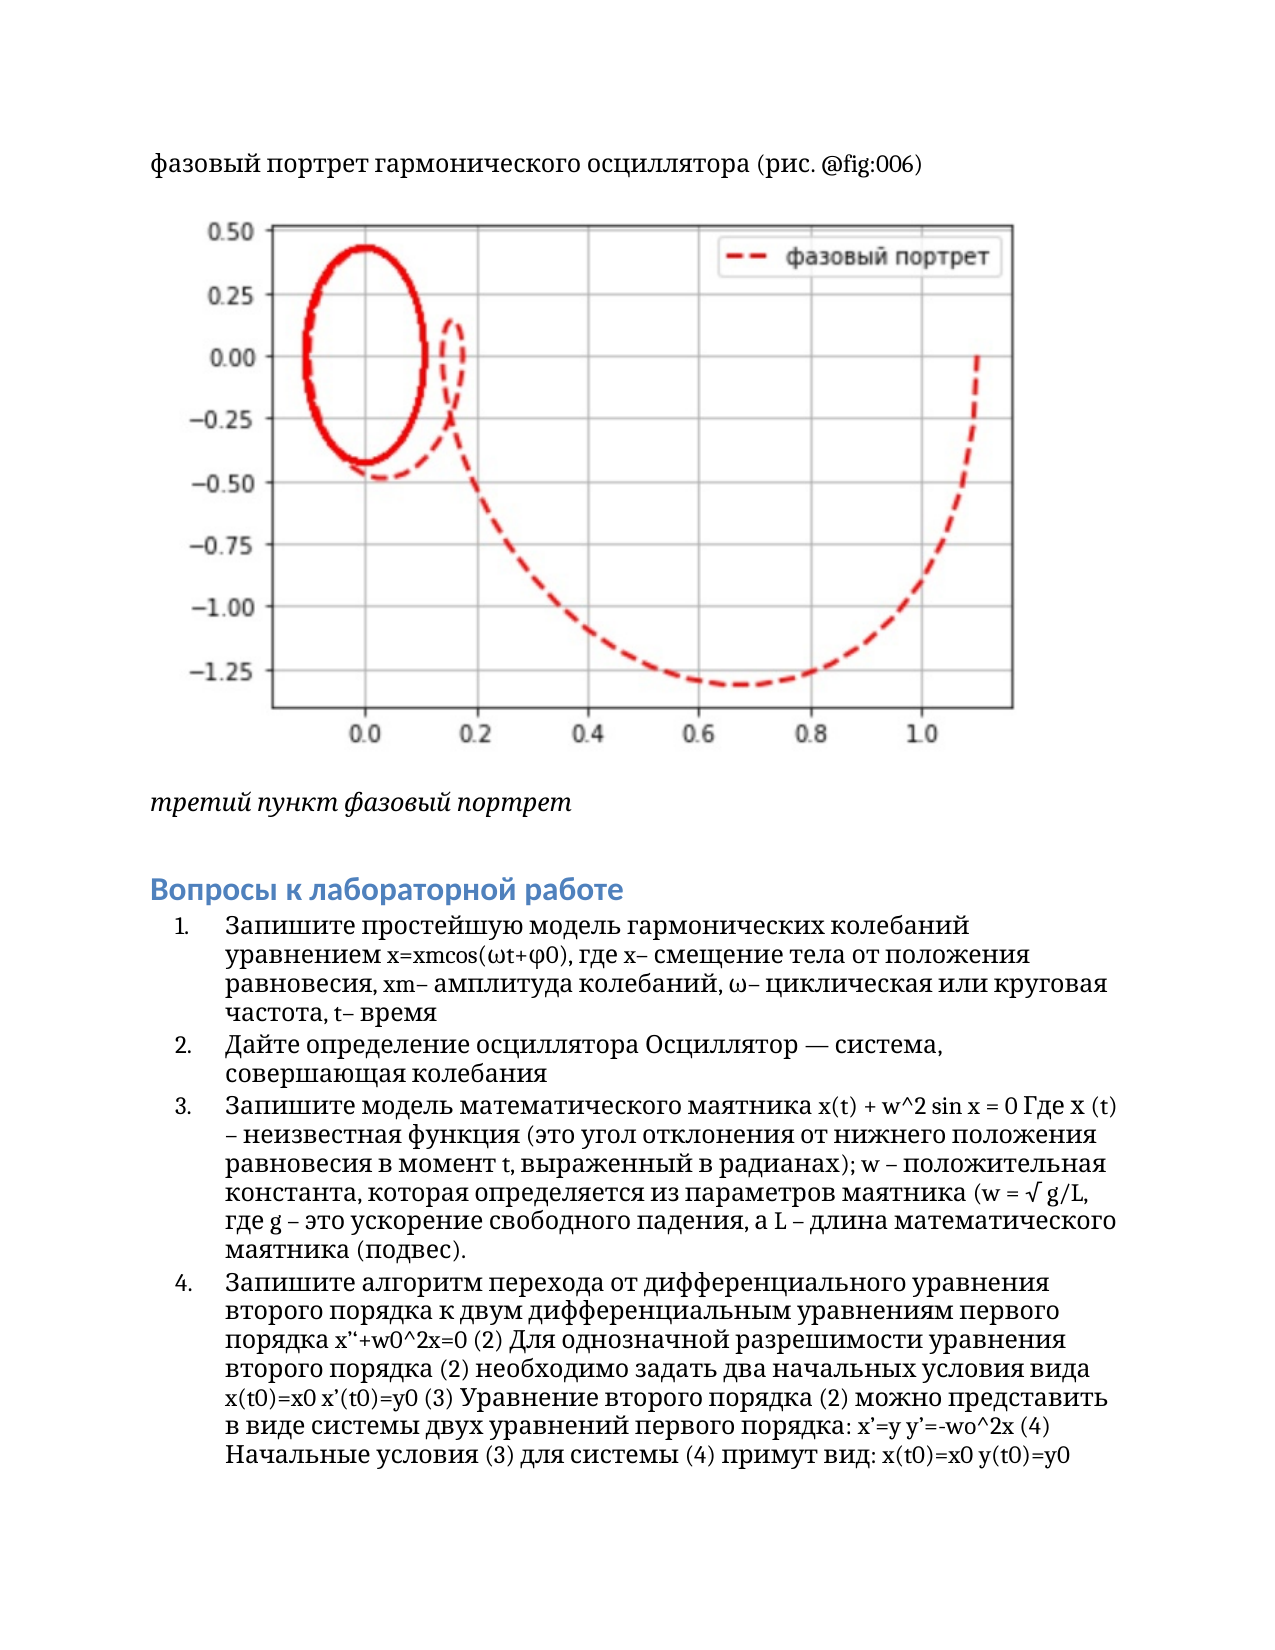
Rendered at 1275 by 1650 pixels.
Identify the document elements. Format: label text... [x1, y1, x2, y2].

text третий пункт фазовый портрет [150, 789, 1125, 818]
picture [168, 197, 1044, 769]
subtitle Вопросы к лабораторной работе [150, 868, 1125, 908]
list Дайте определение осциллятора Осциллятор — система, совершающая колебания [175, 1031, 1125, 1088]
list Запишите модель математического маятника x(t) + w^2 sin x = 0 Где х (t) – неизвестная функция (это угол отклонения от нижнего положения равновесия в момент t, выраженный в радианах); w – положительная константа, которая определяется из параметров маятника (w = √ g/L, где g – это ускорение свободного падения, а L – длина математического маятника (подвес). [175, 1092, 1125, 1265]
text фазовый портрет гармонического осциллятора (рис. @fig:006) [150, 150, 1125, 179]
list Запишите простейшую модель гармонических колебаний уравнением x=xmcos(ωt+φ0), где x– смещение тела от положения равновесия, xm– амплитуда колебаний, ω– циклическая или круговая частота, t– время [175, 912, 1125, 1027]
list Запишите алгоритм перехода от дифференциального уравнения второго порядка к двум дифференциальным уравнениям первого порядка x’‘+w0^2x=0 (2) Для однозначной разрешимости уравнения второго порядка (2) необходимо задать два начальных условия вида x(t0)=x0 x’(t0)=y0 (3) Уравнение второго порядка (2) можно представить в виде системы двух уравнений первого порядка: x’=y y’=-wo^2x (4) Начальные условия (3) для системы (4) примут вид: x(t0)=x0 y(t0)=y0 [175, 1268, 1125, 1470]
